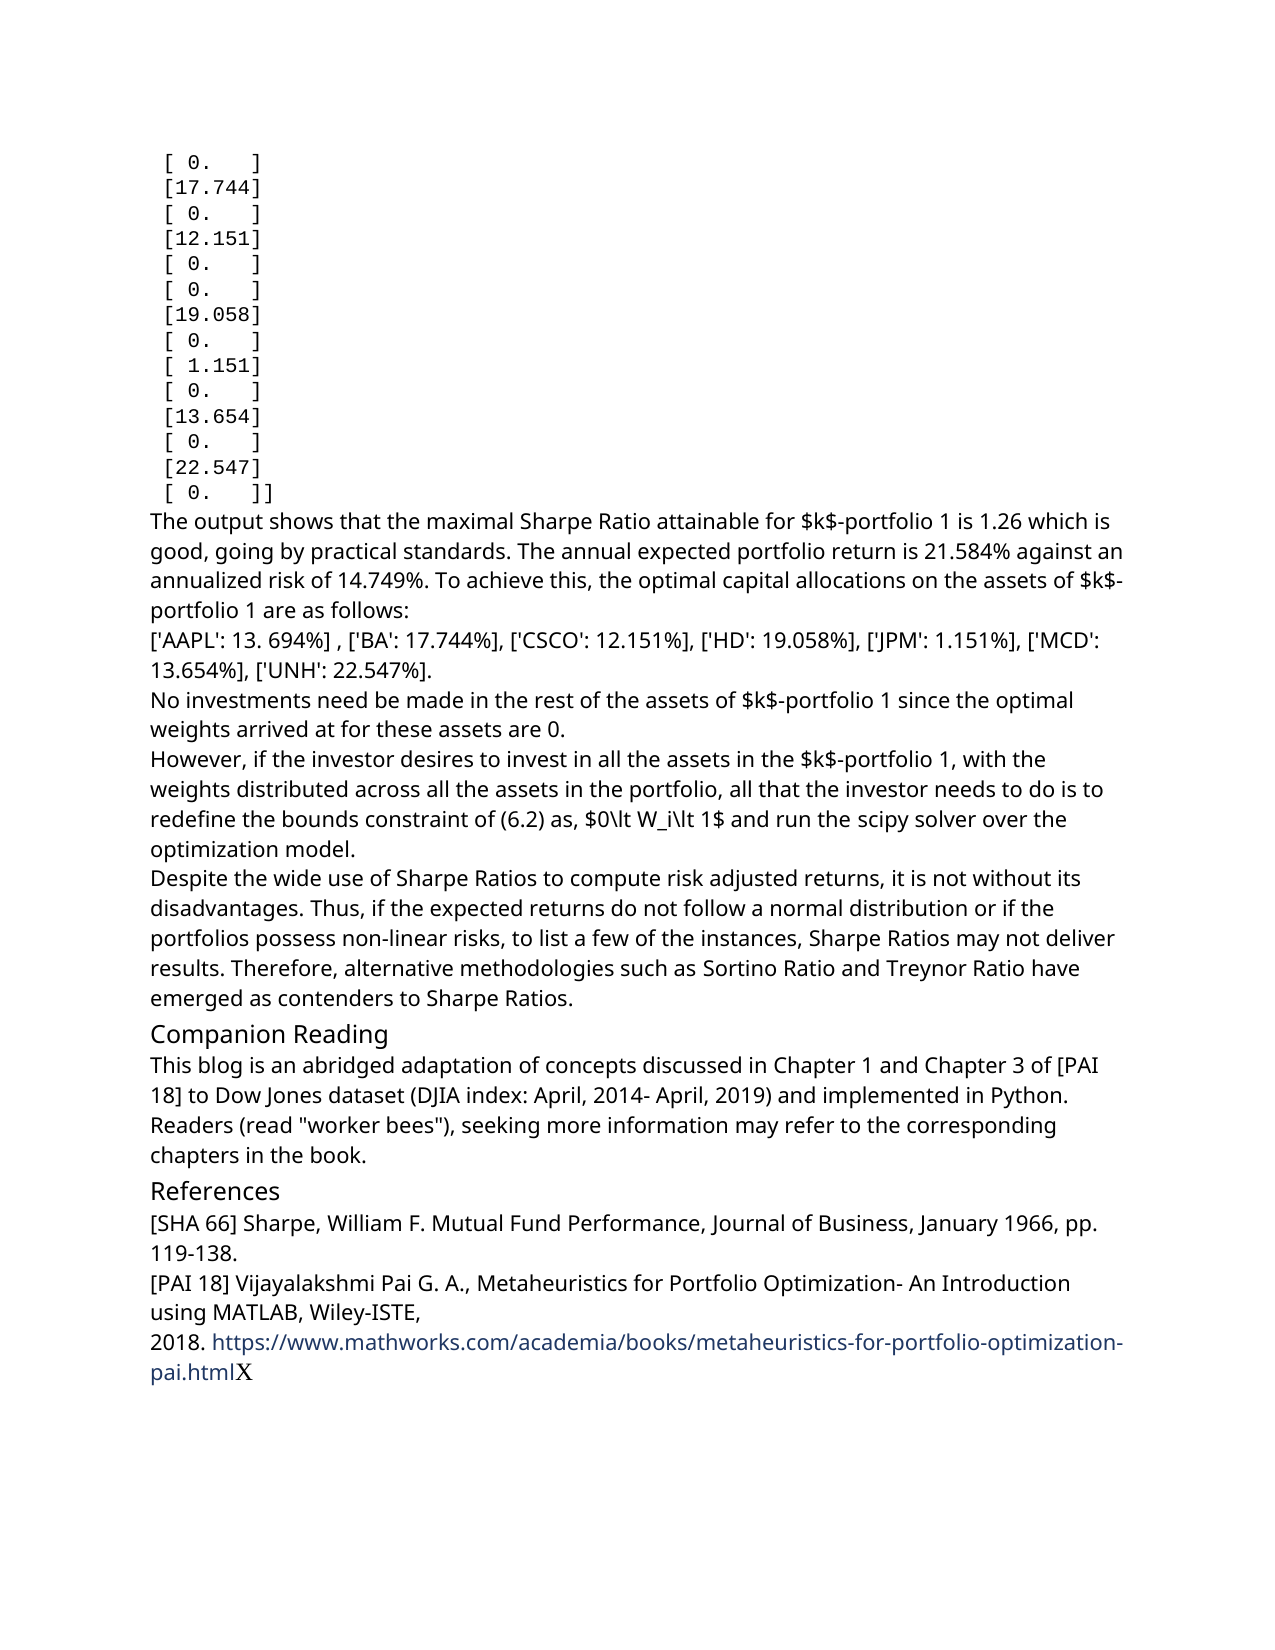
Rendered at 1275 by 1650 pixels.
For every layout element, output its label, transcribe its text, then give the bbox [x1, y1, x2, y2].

text [ 0. ] [150, 277, 1125, 302]
text [ 0. ] [150, 252, 1125, 277]
text [ 0. ] [150, 328, 1125, 353]
subtitle References [150, 1174, 1125, 1208]
text [12.151] [150, 226, 1125, 252]
text [ 0. ] [150, 150, 1125, 175]
text [19.058] [150, 302, 1125, 328]
text [ 0. ] [150, 201, 1125, 226]
text [ 0. ] [150, 429, 1125, 455]
text [13.654] [150, 404, 1125, 429]
text [22.547] [150, 455, 1125, 480]
text [ 1.151] [150, 353, 1125, 379]
subtitle Companion Reading [150, 1016, 1125, 1051]
text [17.744] [150, 175, 1125, 201]
text [ 0. ]] [150, 480, 1125, 506]
text [ 0. ] [150, 379, 1125, 404]
